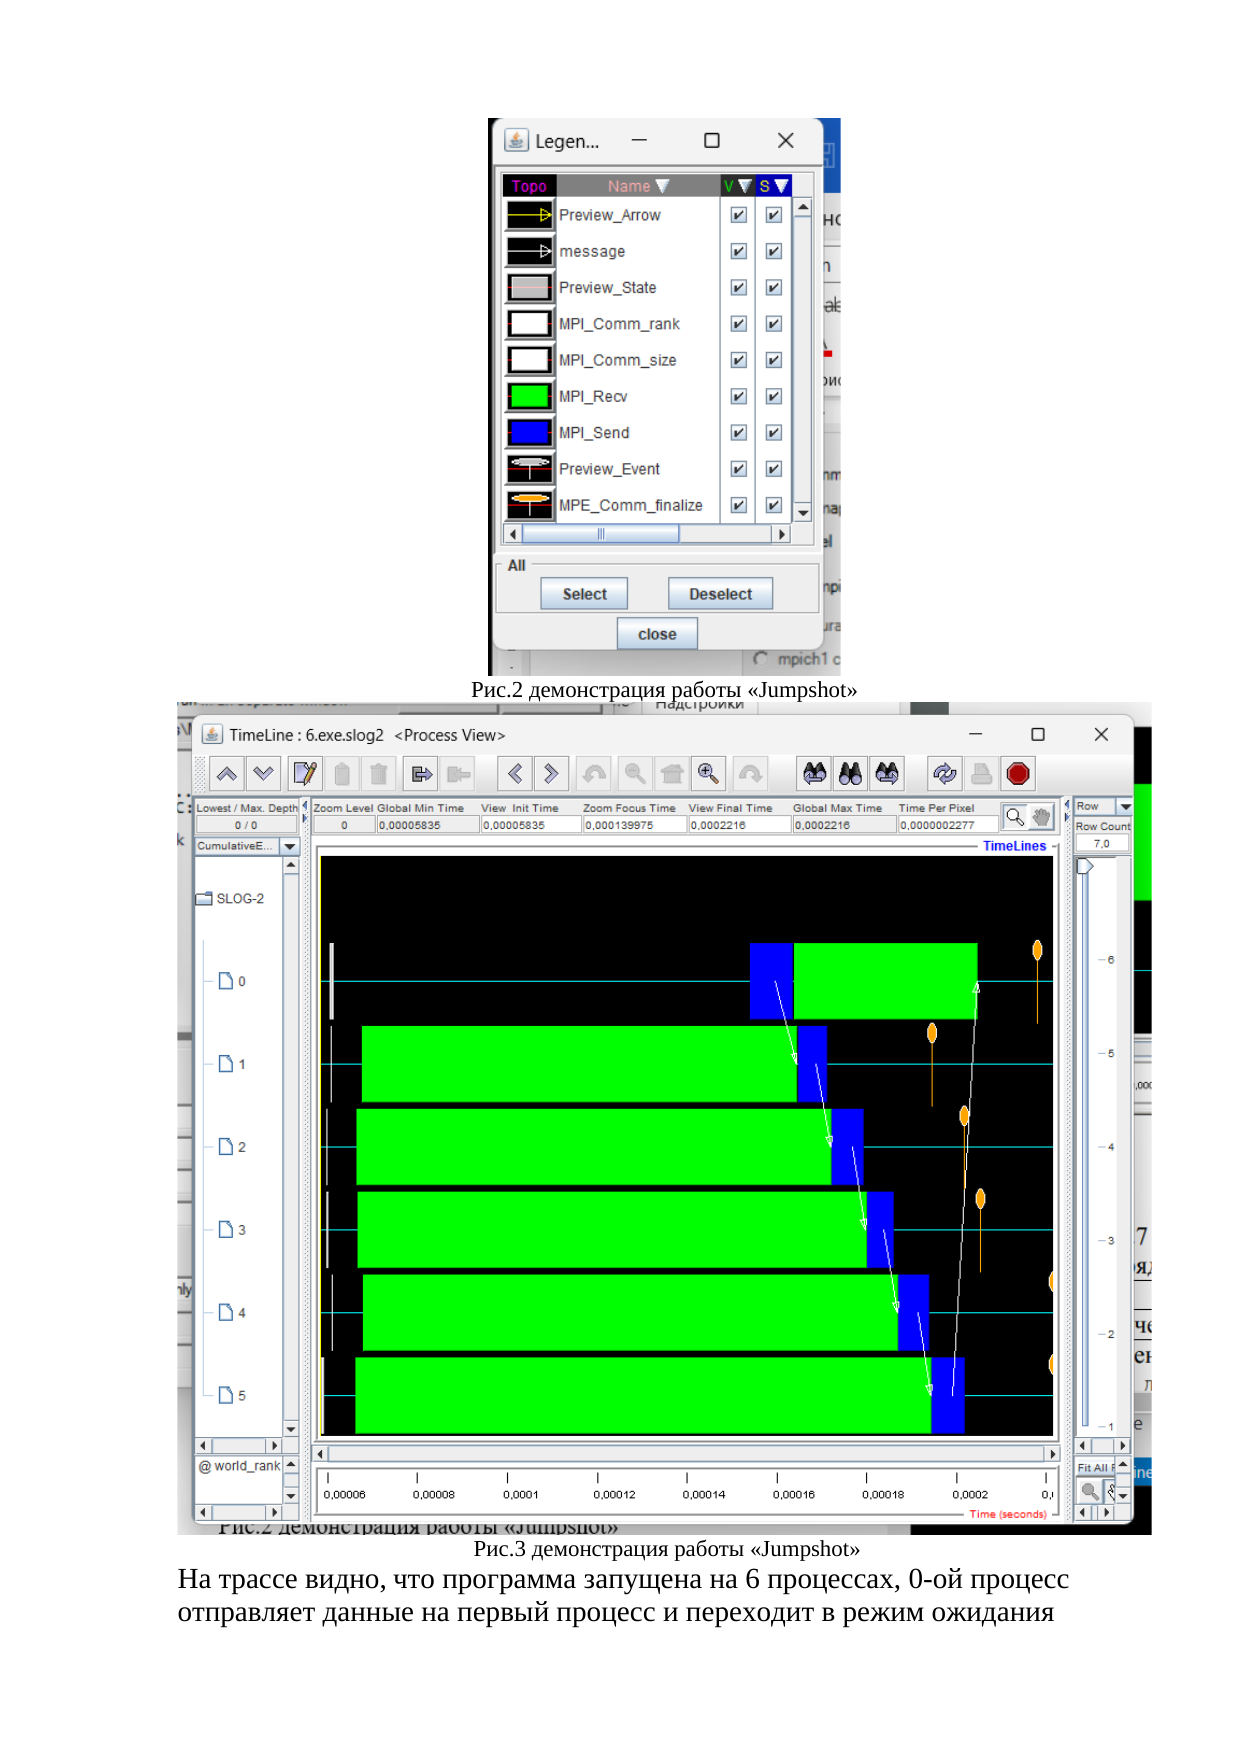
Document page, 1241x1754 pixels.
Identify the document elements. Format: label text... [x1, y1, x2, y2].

picture [177, 702, 1152, 1535]
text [177, 1561, 1152, 1628]
picture [488, 118, 841, 676]
text Рис.3 демонстрация работы «Jumpshot» [177, 1535, 1152, 1561]
